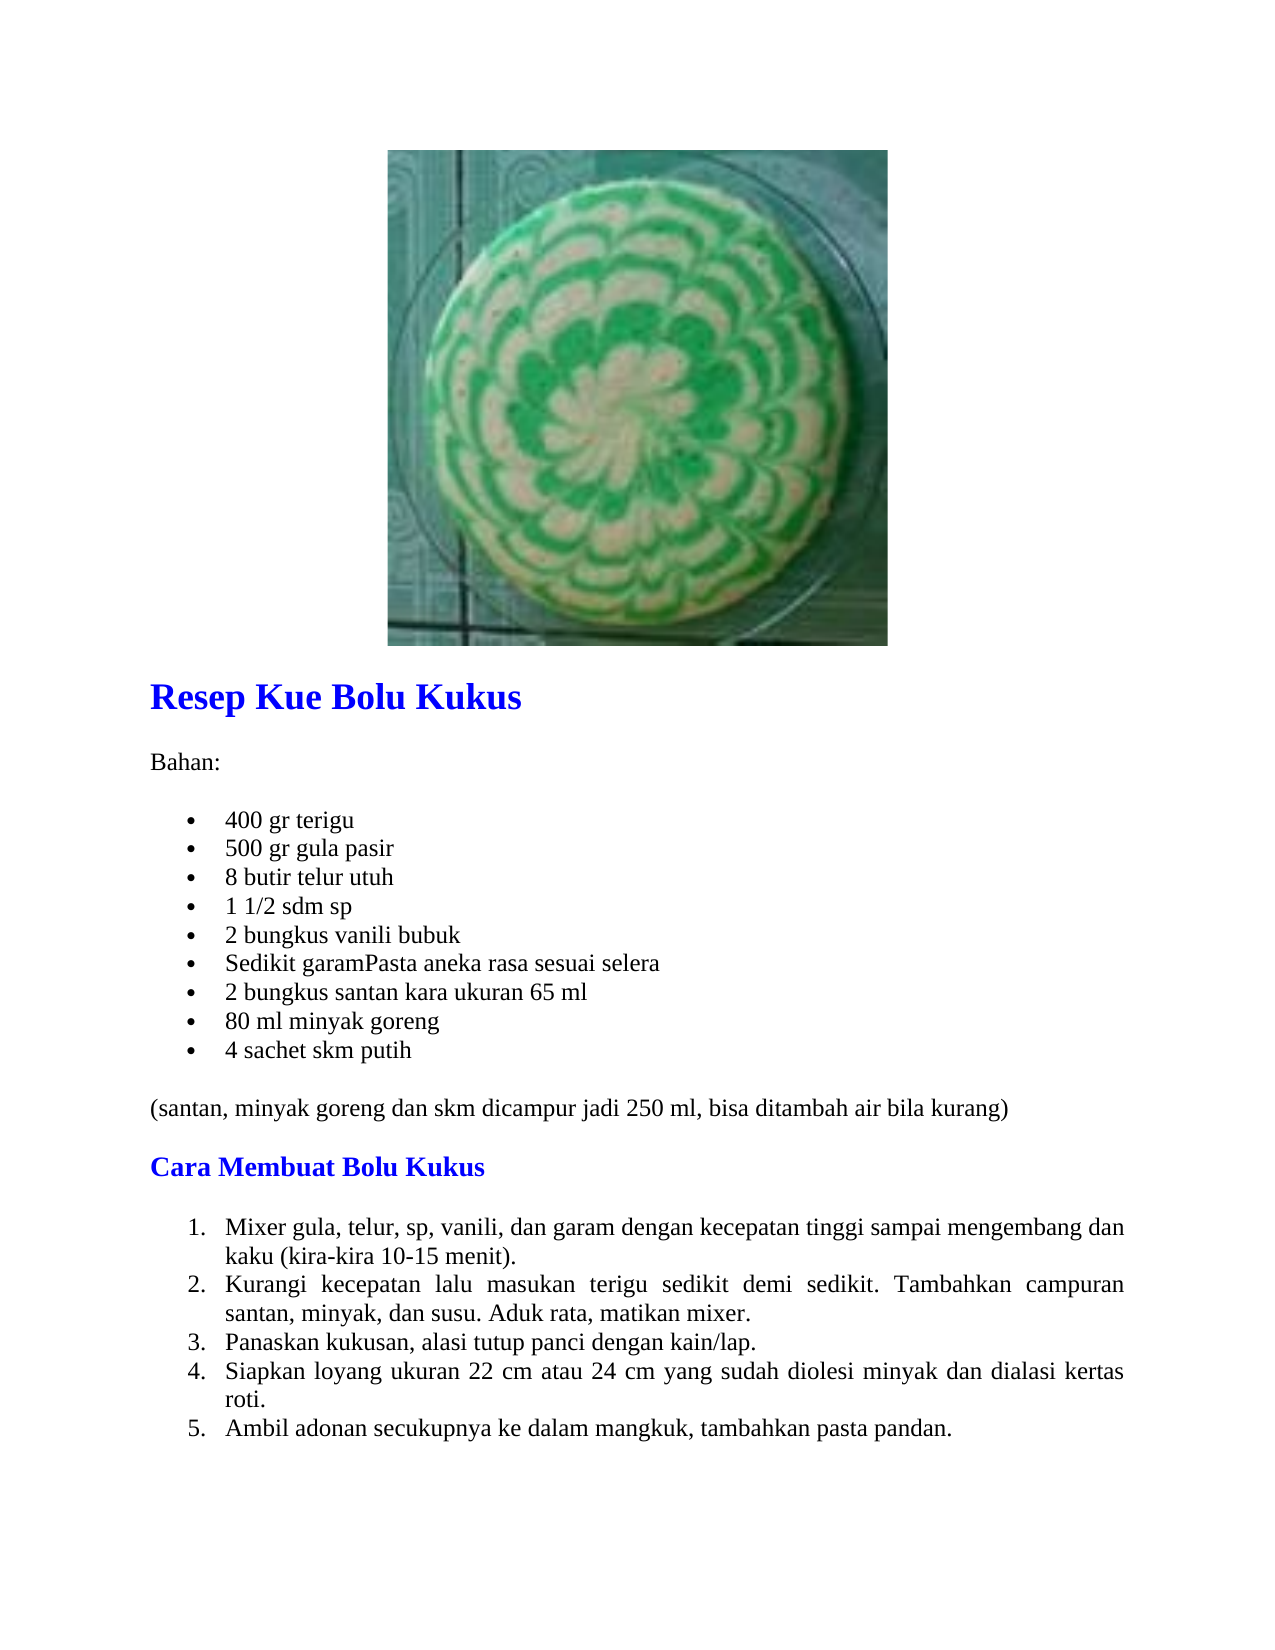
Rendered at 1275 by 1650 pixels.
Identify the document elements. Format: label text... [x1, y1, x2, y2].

list Mixer gula, telur, sp, vanili, dan garam dengan kecepatan tinggi sampai mengembang dan kaku (kira-kira 10-15 menit). [187, 1212, 1125, 1269]
list 8 butir telur utuh [187, 862, 1125, 891]
list 2 bungkus santan kara ukuran 65 ml [187, 977, 1125, 1006]
list 1 1/2 sdm sp [187, 891, 1125, 920]
list Ambil adonan secukupnya ke dalam mangkuk, tambahkan pasta pandan. [187, 1413, 1125, 1442]
text Resep Kue Bolu Kukus [150, 674, 1125, 718]
list 500 gr gula pasir [187, 833, 1125, 862]
list 4 sachet skm putih [187, 1035, 1125, 1063]
text (santan, minyak goreng dan skm dicampur jadi 250 ml, bisa ditambah air bila kurang) [150, 1093, 1125, 1121]
text Cara Membuat Bolu Kukus [150, 1151, 1125, 1183]
list 2 bungkus vanili bubuk [187, 920, 1125, 948]
list Kurangi kecepatan lalu masukan terigu sedikit demi sedikit. Tambahkan campuran santan, minyak, dan susu. Aduk rata, matikan mixer. [187, 1269, 1125, 1327]
list Siapkan loyang ukuran 22 cm atau 24 cm yang sudah diolesi minyak dan dialasi kertas roti. [187, 1356, 1125, 1413]
list Panaskan kukusan, alasi tutup panci dengan kain/lap. [187, 1327, 1125, 1356]
picture [387, 150, 888, 646]
list 400 gr terigu [187, 805, 1125, 833]
list 80 ml minyak goreng [187, 1006, 1125, 1035]
list Sedikit garamPasta aneka rasa sesuai selera [187, 948, 1125, 977]
text Bahan: [150, 747, 1125, 776]
